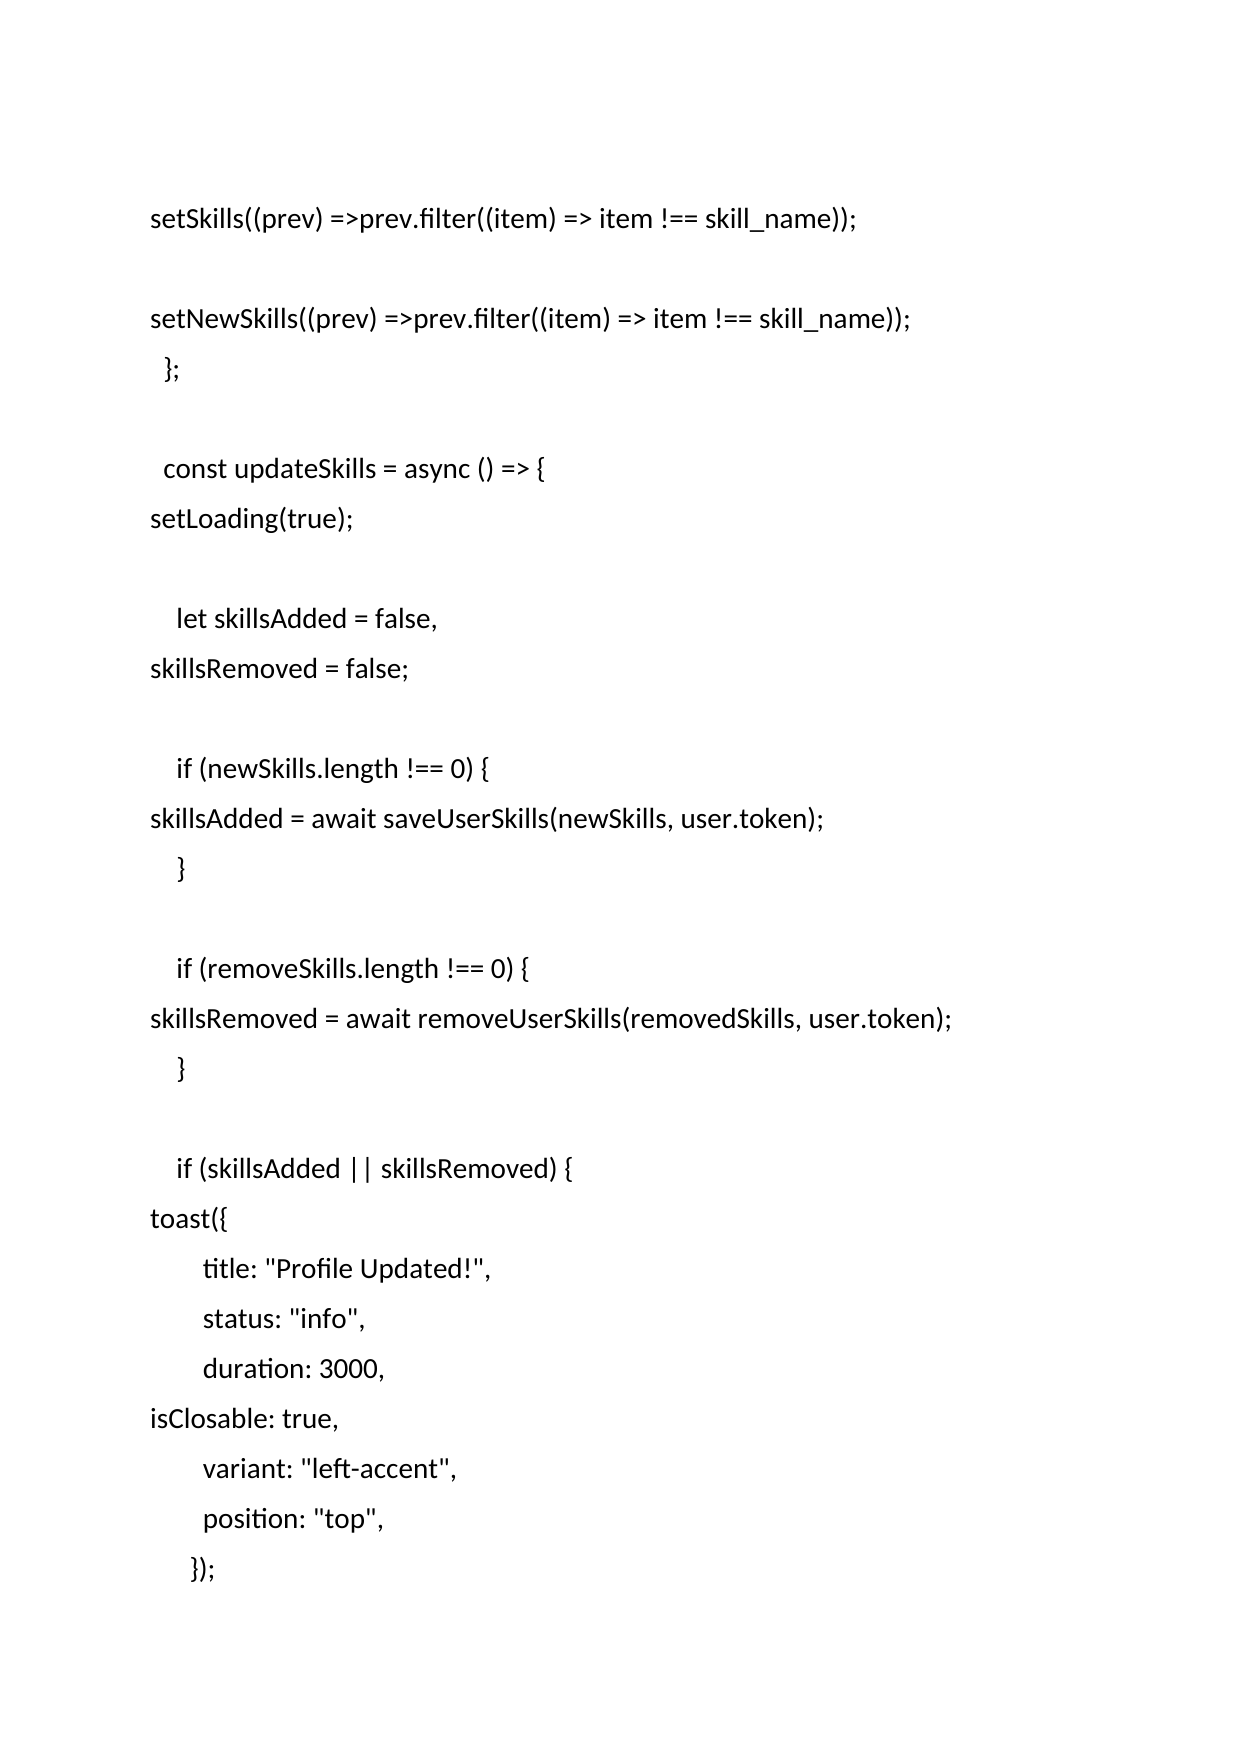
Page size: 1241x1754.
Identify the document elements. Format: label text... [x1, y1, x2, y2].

text setLoading(true); [150, 500, 1090, 536]
text if (removeSkills.length !== 0) { [150, 950, 1090, 986]
text }; [150, 350, 1090, 386]
text skillsRemoved = false; [150, 650, 1090, 686]
text position: "top", [150, 1500, 1090, 1536]
text } [150, 1050, 1090, 1086]
text if (skillsAdded || skillsRemoved) { [150, 1150, 1090, 1186]
text } [150, 850, 1090, 886]
text skillsRemoved = await removeUserSkills(removedSkills, user.token); [150, 1000, 1090, 1036]
text setNewSkills((prev) =>prev.filter((item) => item !== skill_name)); [150, 300, 1090, 336]
text title: "Profile Updated!", [150, 1250, 1090, 1286]
text toast({ [150, 1200, 1090, 1236]
text status: "info", [150, 1300, 1090, 1336]
text variant: "left-accent", [150, 1450, 1090, 1486]
text isClosable: true, [150, 1400, 1090, 1436]
text if (newSkills.length !== 0) { [150, 750, 1090, 786]
text skillsAdded = await saveUserSkills(newSkills, user.token); [150, 800, 1090, 836]
text const updateSkills = async () => { [150, 450, 1090, 486]
text let skillsAdded = false, [150, 600, 1090, 636]
text duration: 3000, [150, 1350, 1090, 1386]
text }); [150, 1550, 1090, 1586]
text setSkills((prev) =>prev.filter((item) => item !== skill_name)); [150, 200, 1090, 236]
